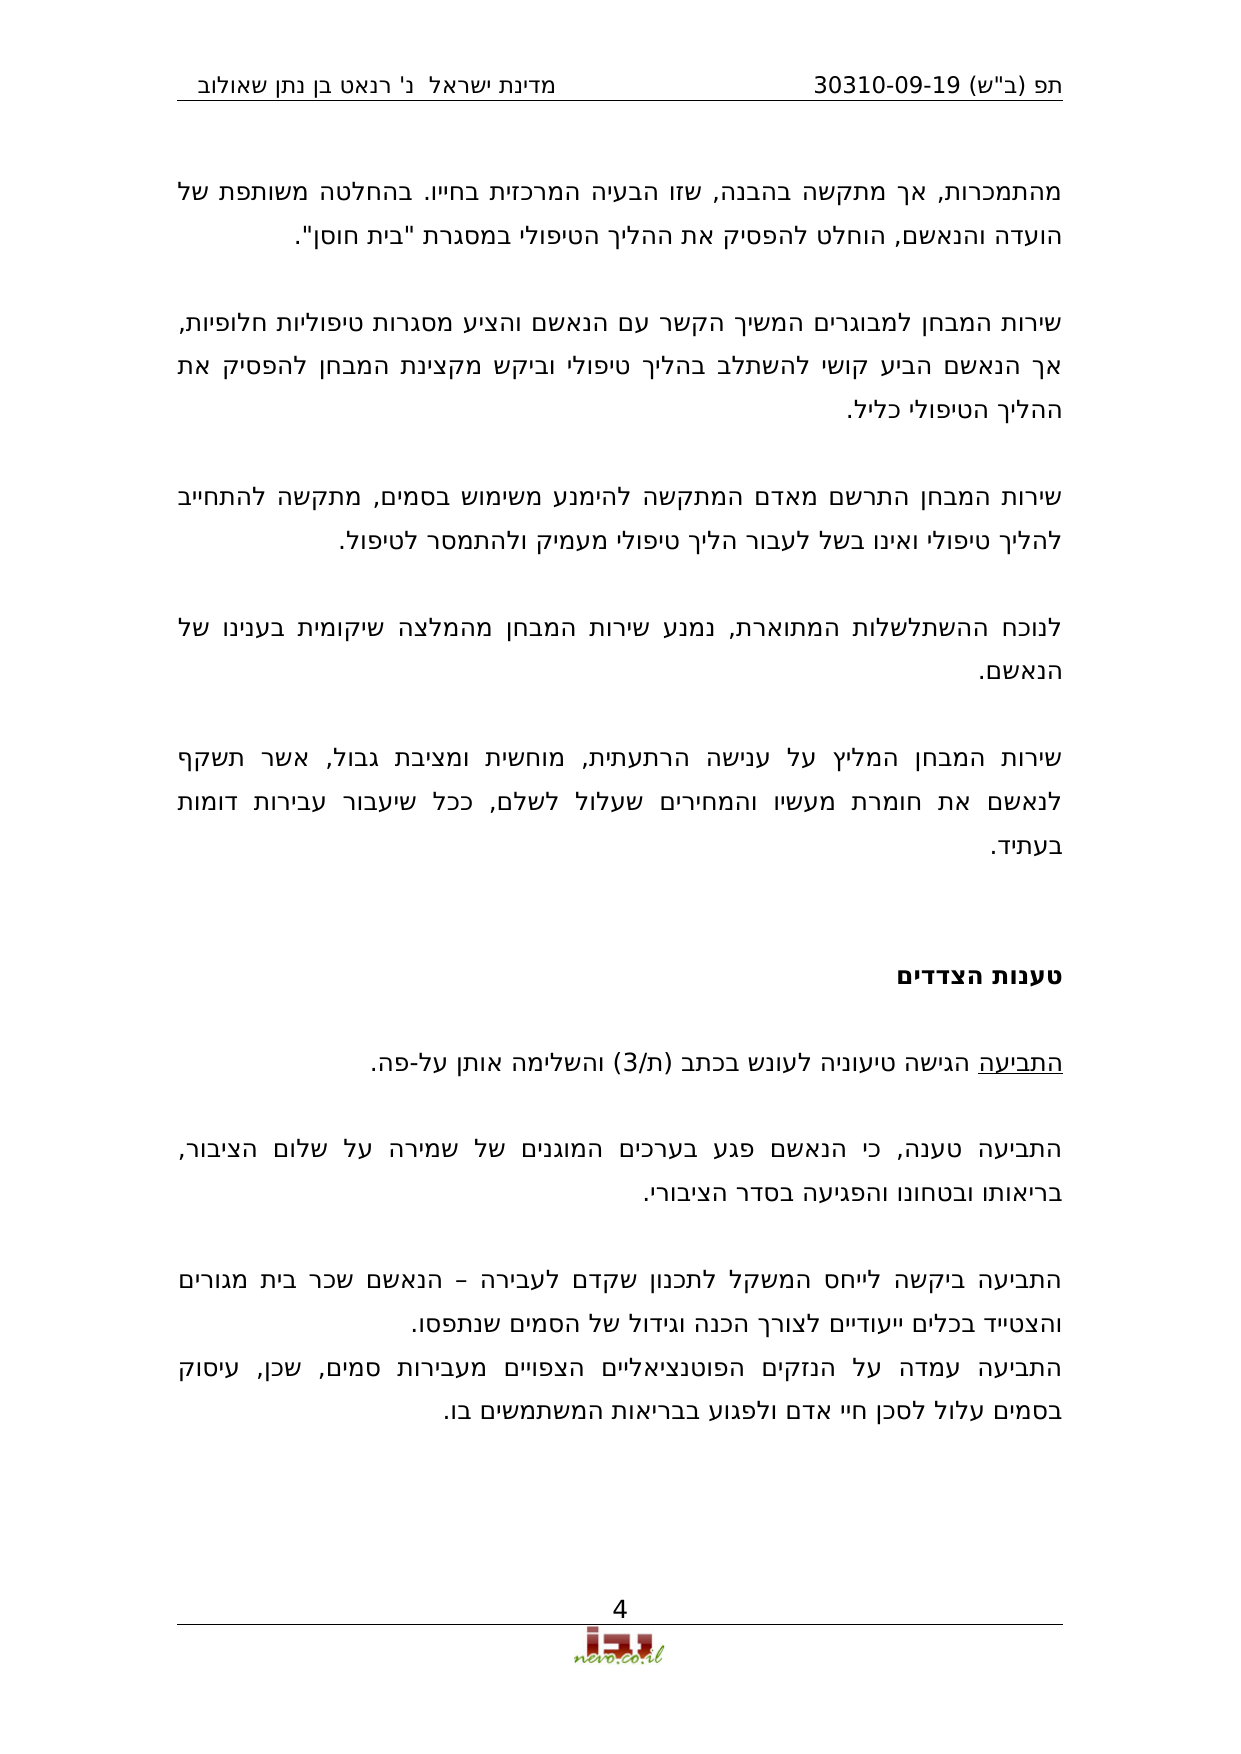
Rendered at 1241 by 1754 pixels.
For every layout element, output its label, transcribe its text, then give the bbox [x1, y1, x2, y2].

text התביעה ביקשה לייחס המשקל לתכנון שקדם לעבירה – הנאשם שכר בית מגורים והצטייד בכלים ייעודיים לצורך הכנה וגידול של הסמים שנתפסו. [177, 1265, 1063, 1338]
text שירות המבחן התרשם מאדם המתקשה להימנע משימוש בסמים, מתקשה להתחייב להליך טיפולי ואינו בשל לעבור הליך טיפולי מעמיק ולהתמסר לטיפול. [177, 482, 1063, 555]
text שירות המבחן למבוגרים המשיך הקשר עם הנאשם והציע מסגרות טיפוליות חלופיות, אך הנאשם הביע קושי להשתלב בהליך טיפולי וביקש מקצינת המבחן להפסיק את ההליך הטיפולי כליל. [177, 308, 1063, 424]
picture [574, 1626, 666, 1665]
text טענות הצדדים [177, 961, 1063, 990]
text התביעה הגישה טיעוניה לעונש בכתב (ת/3) והשלימה אותן על-פה. [177, 1048, 1063, 1077]
text שירות המבחן המליץ על ענישה הרתעתית, מוחשית ומציבת גבול, אשר תשקף לנאשם את חומרת מעשיו והמחירים שעלול לשלם, ככל שיעבור עבירות דומות בעתיד. [177, 743, 1063, 860]
text התביעה עמדה על הנזקים הפוטנציאליים הצפויים מעבירות סמים, שכן, עיסוק בסמים עלול לסכן חיי אדם ולפגוע בבריאות המשתמשים בו. [177, 1353, 1063, 1426]
text התביעה טענה, כי הנאשם פגע בערכים המוגנים של שמירה על שלום הציבור, בריאותו ובטחונו והפגיעה בסדר הציבורי. [177, 1135, 1063, 1208]
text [177, 177, 1063, 250]
text לנוכח ההשתלשלות המתוארת, נמנע שירות המבחן מהמלצה שיקומית בענינו של הנאשם. [177, 613, 1063, 686]
